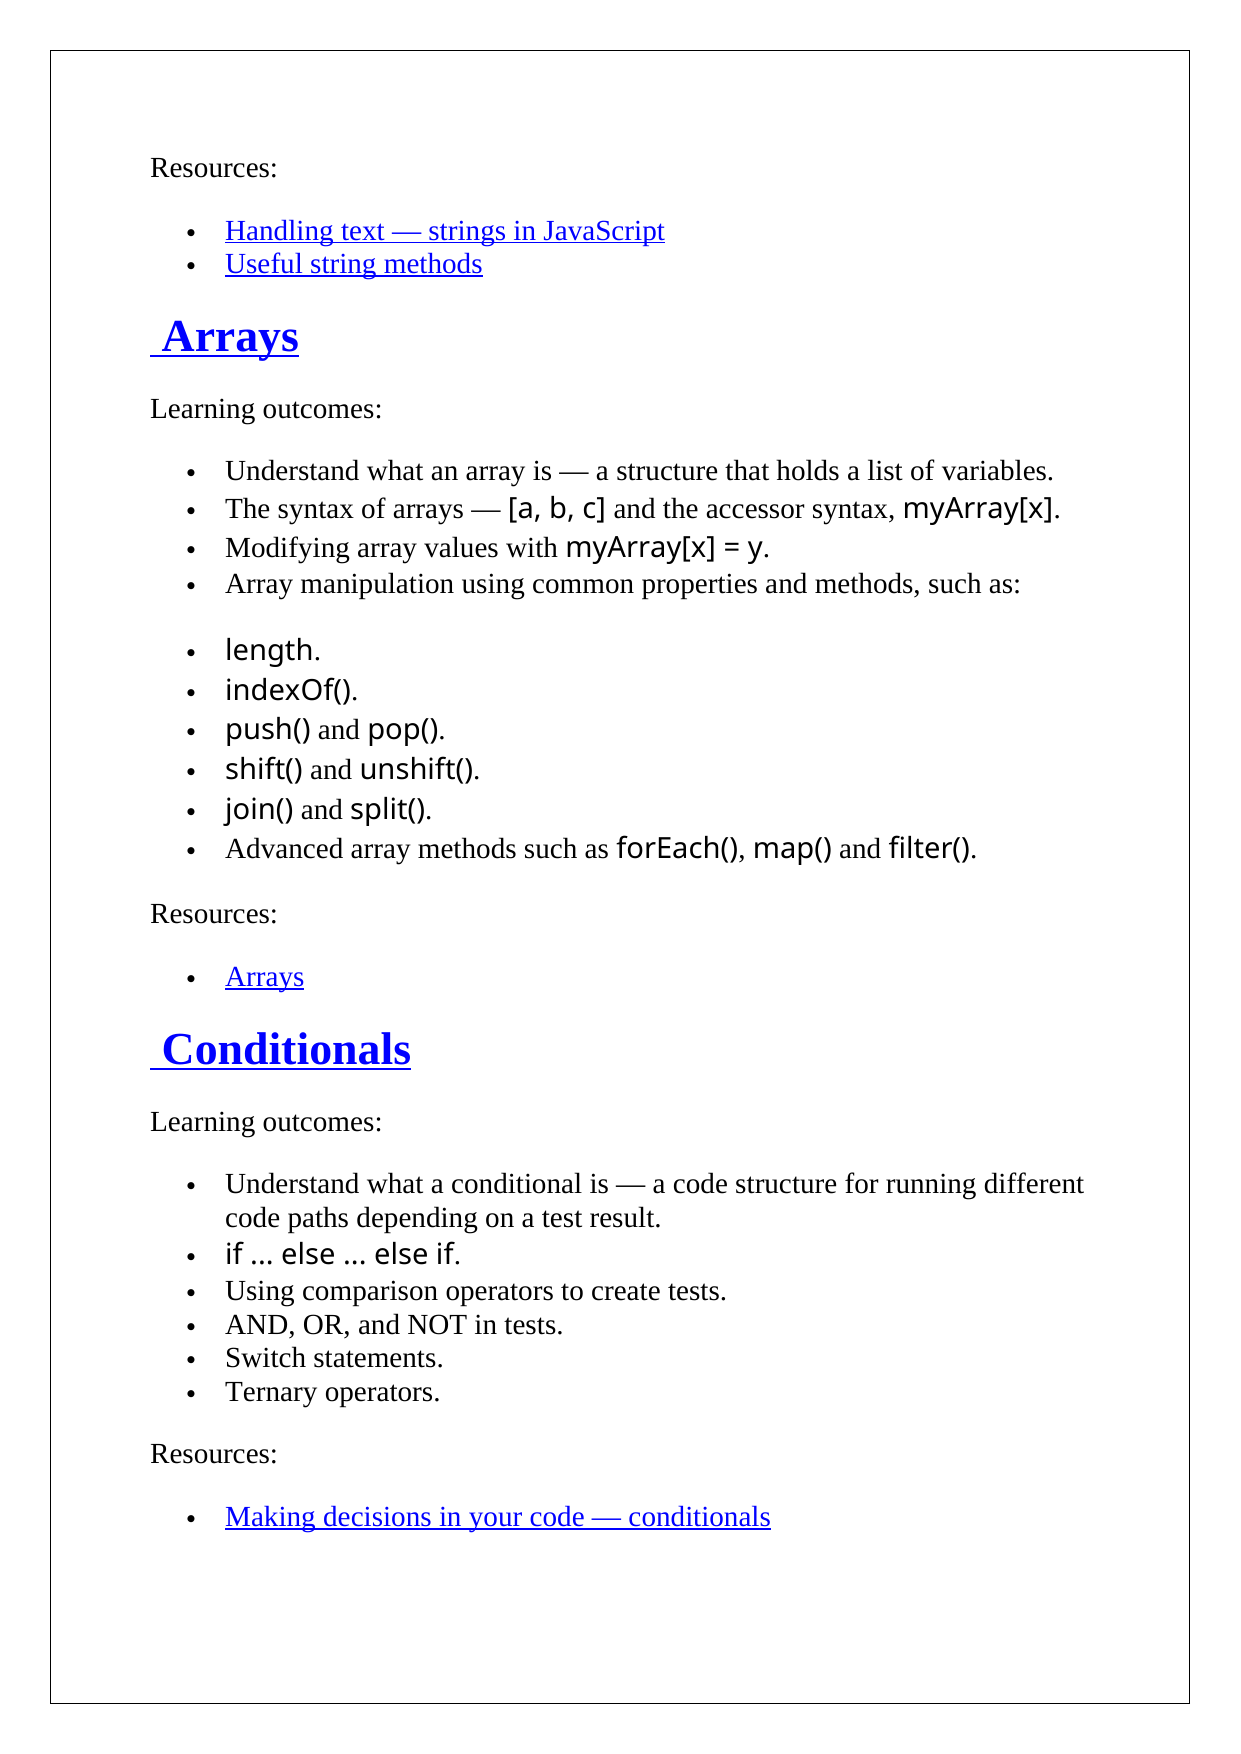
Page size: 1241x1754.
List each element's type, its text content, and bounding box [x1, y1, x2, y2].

list Modifying array values with myArray[x] = y. [187, 527, 1090, 566]
list Understand what a conditional is — a code structure for running different code paths depending on a test result. [187, 1166, 1090, 1233]
list AND, OR, and NOT in tests. [187, 1307, 1090, 1340]
list Making decisions in your code — conditionals [187, 1499, 1090, 1533]
list push() and pop(). [187, 708, 1090, 748]
list Useful string methods [187, 246, 1090, 280]
list Using comparison operators to create tests. [187, 1273, 1090, 1307]
list Ternary operators. [187, 1374, 1090, 1407]
list shift() and unshift(). [187, 748, 1090, 788]
list Arrays [187, 959, 1090, 993]
list if ... else ... else if. [187, 1233, 1090, 1273]
text Learning outcomes: [150, 1104, 1090, 1137]
list The syntax of arrays — [a, b, c] and the accessor syntax, myArray[x]. [187, 487, 1090, 527]
list Switch statements. [187, 1340, 1090, 1374]
list length. [187, 629, 1090, 669]
list indexOf(). [187, 669, 1090, 708]
text Conditionals [150, 1022, 1090, 1074]
list Handling text — strings in JavaScript [187, 213, 1090, 246]
text Arrays [150, 309, 1090, 362]
text Resources: [150, 1437, 1090, 1470]
text Learning outcomes: [150, 391, 1090, 424]
list Understand what an array is — a structure that holds a list of variables. [187, 453, 1090, 487]
list Array manipulation using common properties and methods, such as: [187, 566, 1090, 600]
list Advanced array methods such as forEach(), map() and filter(). [187, 828, 1090, 867]
text Resources: [150, 150, 1090, 183]
text Resources: [150, 896, 1090, 930]
list join() and split(). [187, 788, 1090, 828]
